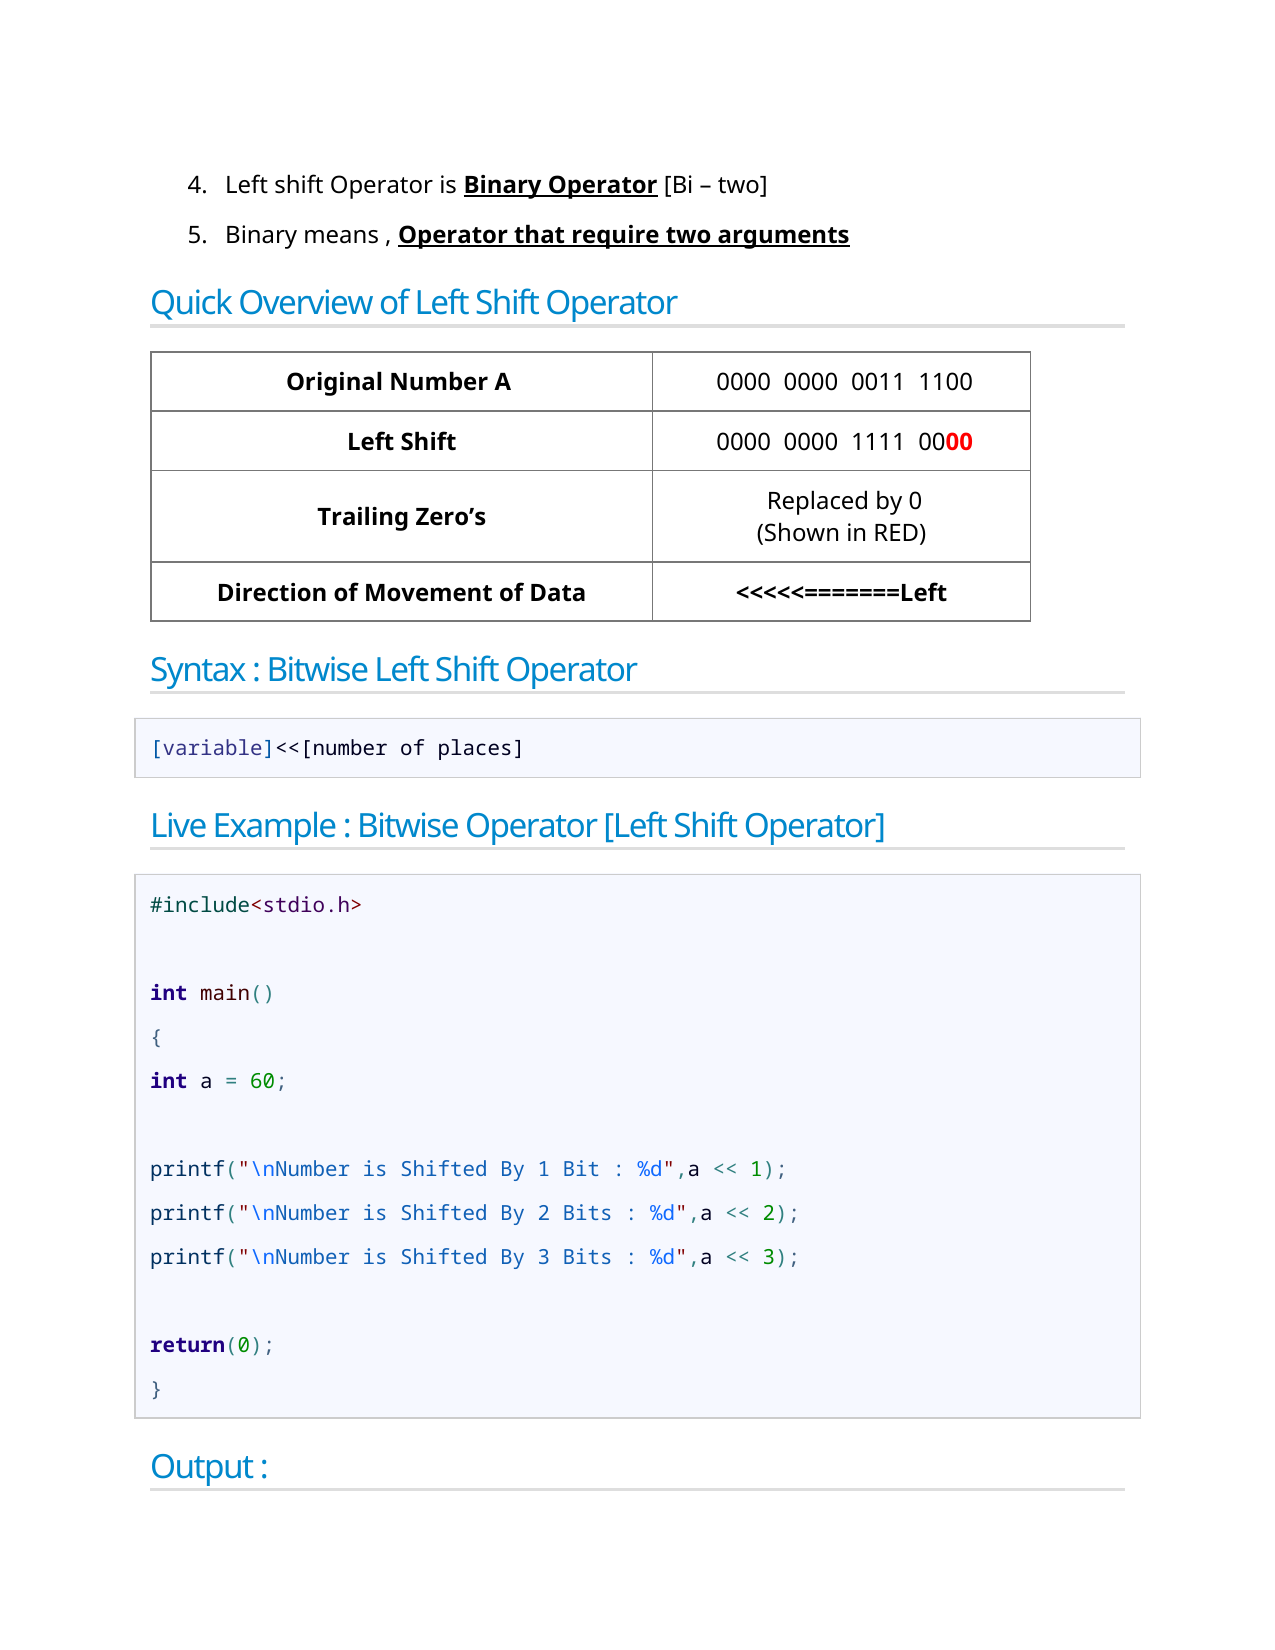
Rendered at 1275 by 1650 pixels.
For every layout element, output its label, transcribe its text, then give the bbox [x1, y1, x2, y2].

text Syntax : Bitwise Left Shift Operator [150, 645, 1125, 691]
table_cell 0000 0000 1111 0000 [653, 412, 1030, 469]
list Left shift Operator is Binary Operator [Bi – two] [187, 150, 1125, 200]
table_cell Trailing Zero’s [152, 471, 652, 561]
text Output : [150, 1442, 1125, 1488]
table_cell Left Shift [152, 412, 652, 469]
text { [136, 1006, 1140, 1050]
list Binary means , Operator that require two arguments [187, 200, 1125, 250]
text return(0); [136, 1314, 1140, 1358]
table_header 0000 0000 0011 1100 [653, 353, 1030, 410]
text Quick Overview of Left Shift Operator [150, 279, 1125, 324]
table_cell <<<<<=======Left [653, 563, 1030, 620]
text int main() [136, 962, 1140, 1006]
text Live Example : Bitwise Operator [Left Shift Operator] [150, 802, 1125, 847]
text #include<stdio.h> [136, 875, 1140, 918]
table_header Original Number A [152, 353, 652, 410]
text printf("\nNumber is Shifted By 3 Bits : %d",a << 3); [136, 1226, 1140, 1270]
text } [136, 1358, 1140, 1417]
text printf("\nNumber is Shifted By 2 Bits : %d",a << 2); [136, 1182, 1140, 1226]
table_cell Replaced by 0 (Shown in RED) [653, 471, 1030, 561]
text [variable]<<[number of places] [136, 719, 1140, 777]
table_cell Direction of Movement of Data [152, 563, 652, 620]
text printf("\nNumber is Shifted By 1 Bit : %d",a << 1); [136, 1138, 1140, 1182]
text int a = 60; [136, 1050, 1140, 1094]
